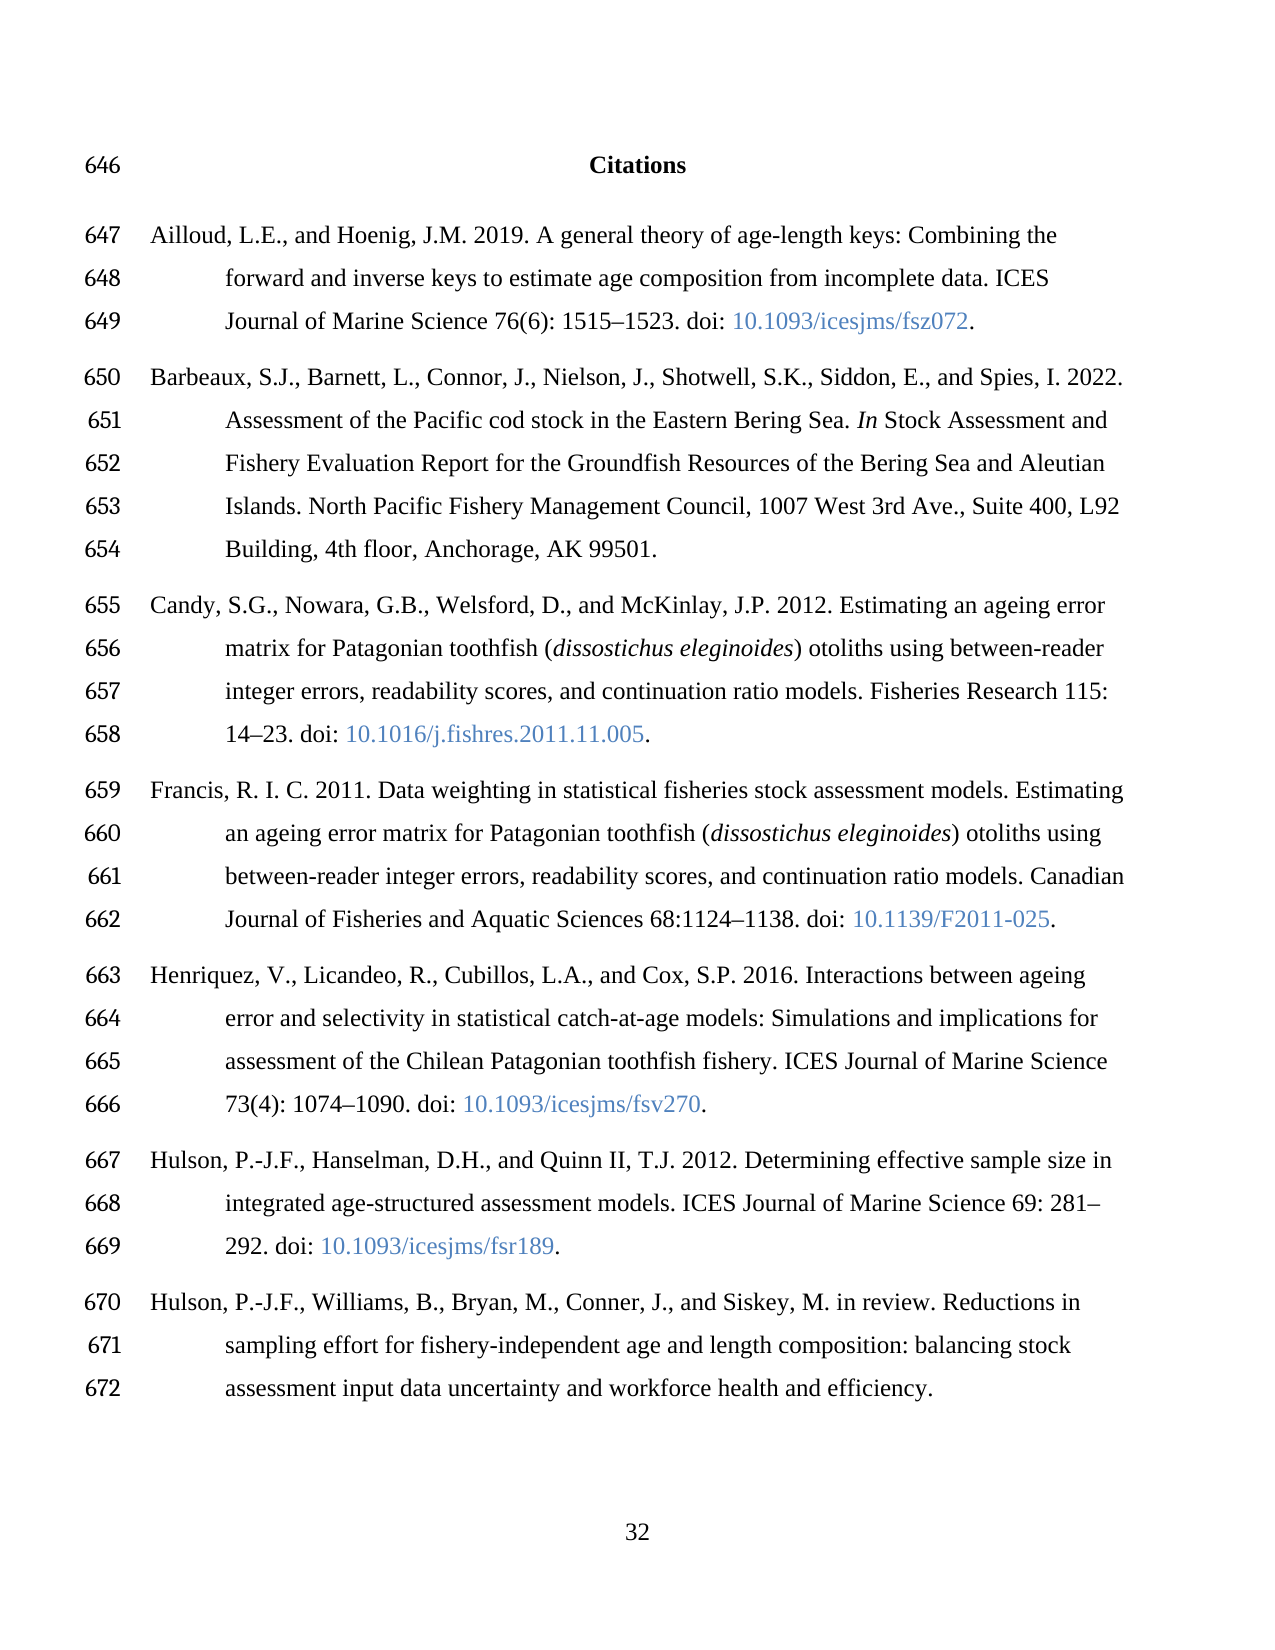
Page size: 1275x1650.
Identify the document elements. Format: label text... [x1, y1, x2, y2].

subtitle Citations [150, 150, 1125, 179]
text Henriquez, V., Licandeo, R., Cubillos, L.A., and Cox, S.P. 2016. Interactions between ageing error and selectivity in statistical catch-at-age models: Simulations and implications for assessment of the Chilean Patagonian toothfish fishery. ICES Journal of Marine Science 73(4): 1074–1090. doi: 10.1093/icesjms/fsv270. [150, 960, 1125, 1118]
text Ailloud, L.E., and Hoenig, J.M. 2019. A general theory of age-length keys: Combining the forward and inverse keys to estimate age composition from incomplete data. ICES Journal of Marine Science 76(6): 1515–1523. doi: 10.1093/icesjms/fsz072. [150, 220, 1125, 335]
text Hulson, P.-J.F., Williams, B., Bryan, M., Conner, J., and Siskey, M. in review. Reductions in sampling effort for fishery-independent age and length composition: balancing stock assessment input data uncertainty and workforce health and efficiency. [150, 1287, 1125, 1402]
text Barbeaux, S.J., Barnett, L., Connor, J., Nielson, J., Shotwell, S.K., Siddon, E., and Spies, I. 2022. Assessment of the Pacific cod stock in the Eastern Bering Sea. In Stock Assessment and Fishery Evaluation Report for the Groundfish Resources of the Bering Sea and Aleutian Islands. North Pacific Fishery Management Council, 1007 West 3rd Ave., Suite 400, L92 Building, 4th floor, Anchorage, AK 99501. [150, 362, 1125, 563]
text Francis, R. I. C. 2011. Data weighting in statistical fisheries stock assessment models. Estimating an ageing error matrix for Patagonian toothfish (dissostichus eleginoides) otoliths using between-reader integer errors, readability scores, and continuation ratio models. Canadian Journal of Fisheries and Aquatic Sciences 68:1124–1138. doi: 10.1139/F2011-025. [150, 775, 1125, 933]
text Hulson, P.-J.F., Hanselman, D.H., and Quinn II, T.J. 2012. Determining effective sample size in integrated age-structured assessment models. ICES Journal of Marine Science 69: 281–292. doi: 10.1093/icesjms/fsr189. [150, 1145, 1125, 1260]
text Candy, S.G., Nowara, G.B., Welsford, D., and McKinlay, J.P. 2012. Estimating an ageing error matrix for Patagonian toothfish (dissostichus eleginoides) otoliths using between-reader integer errors, readability scores, and continuation ratio models. Fisheries Research 115: 14–23. doi: 10.1016/j.fishres.2011.11.005. [150, 590, 1125, 748]
